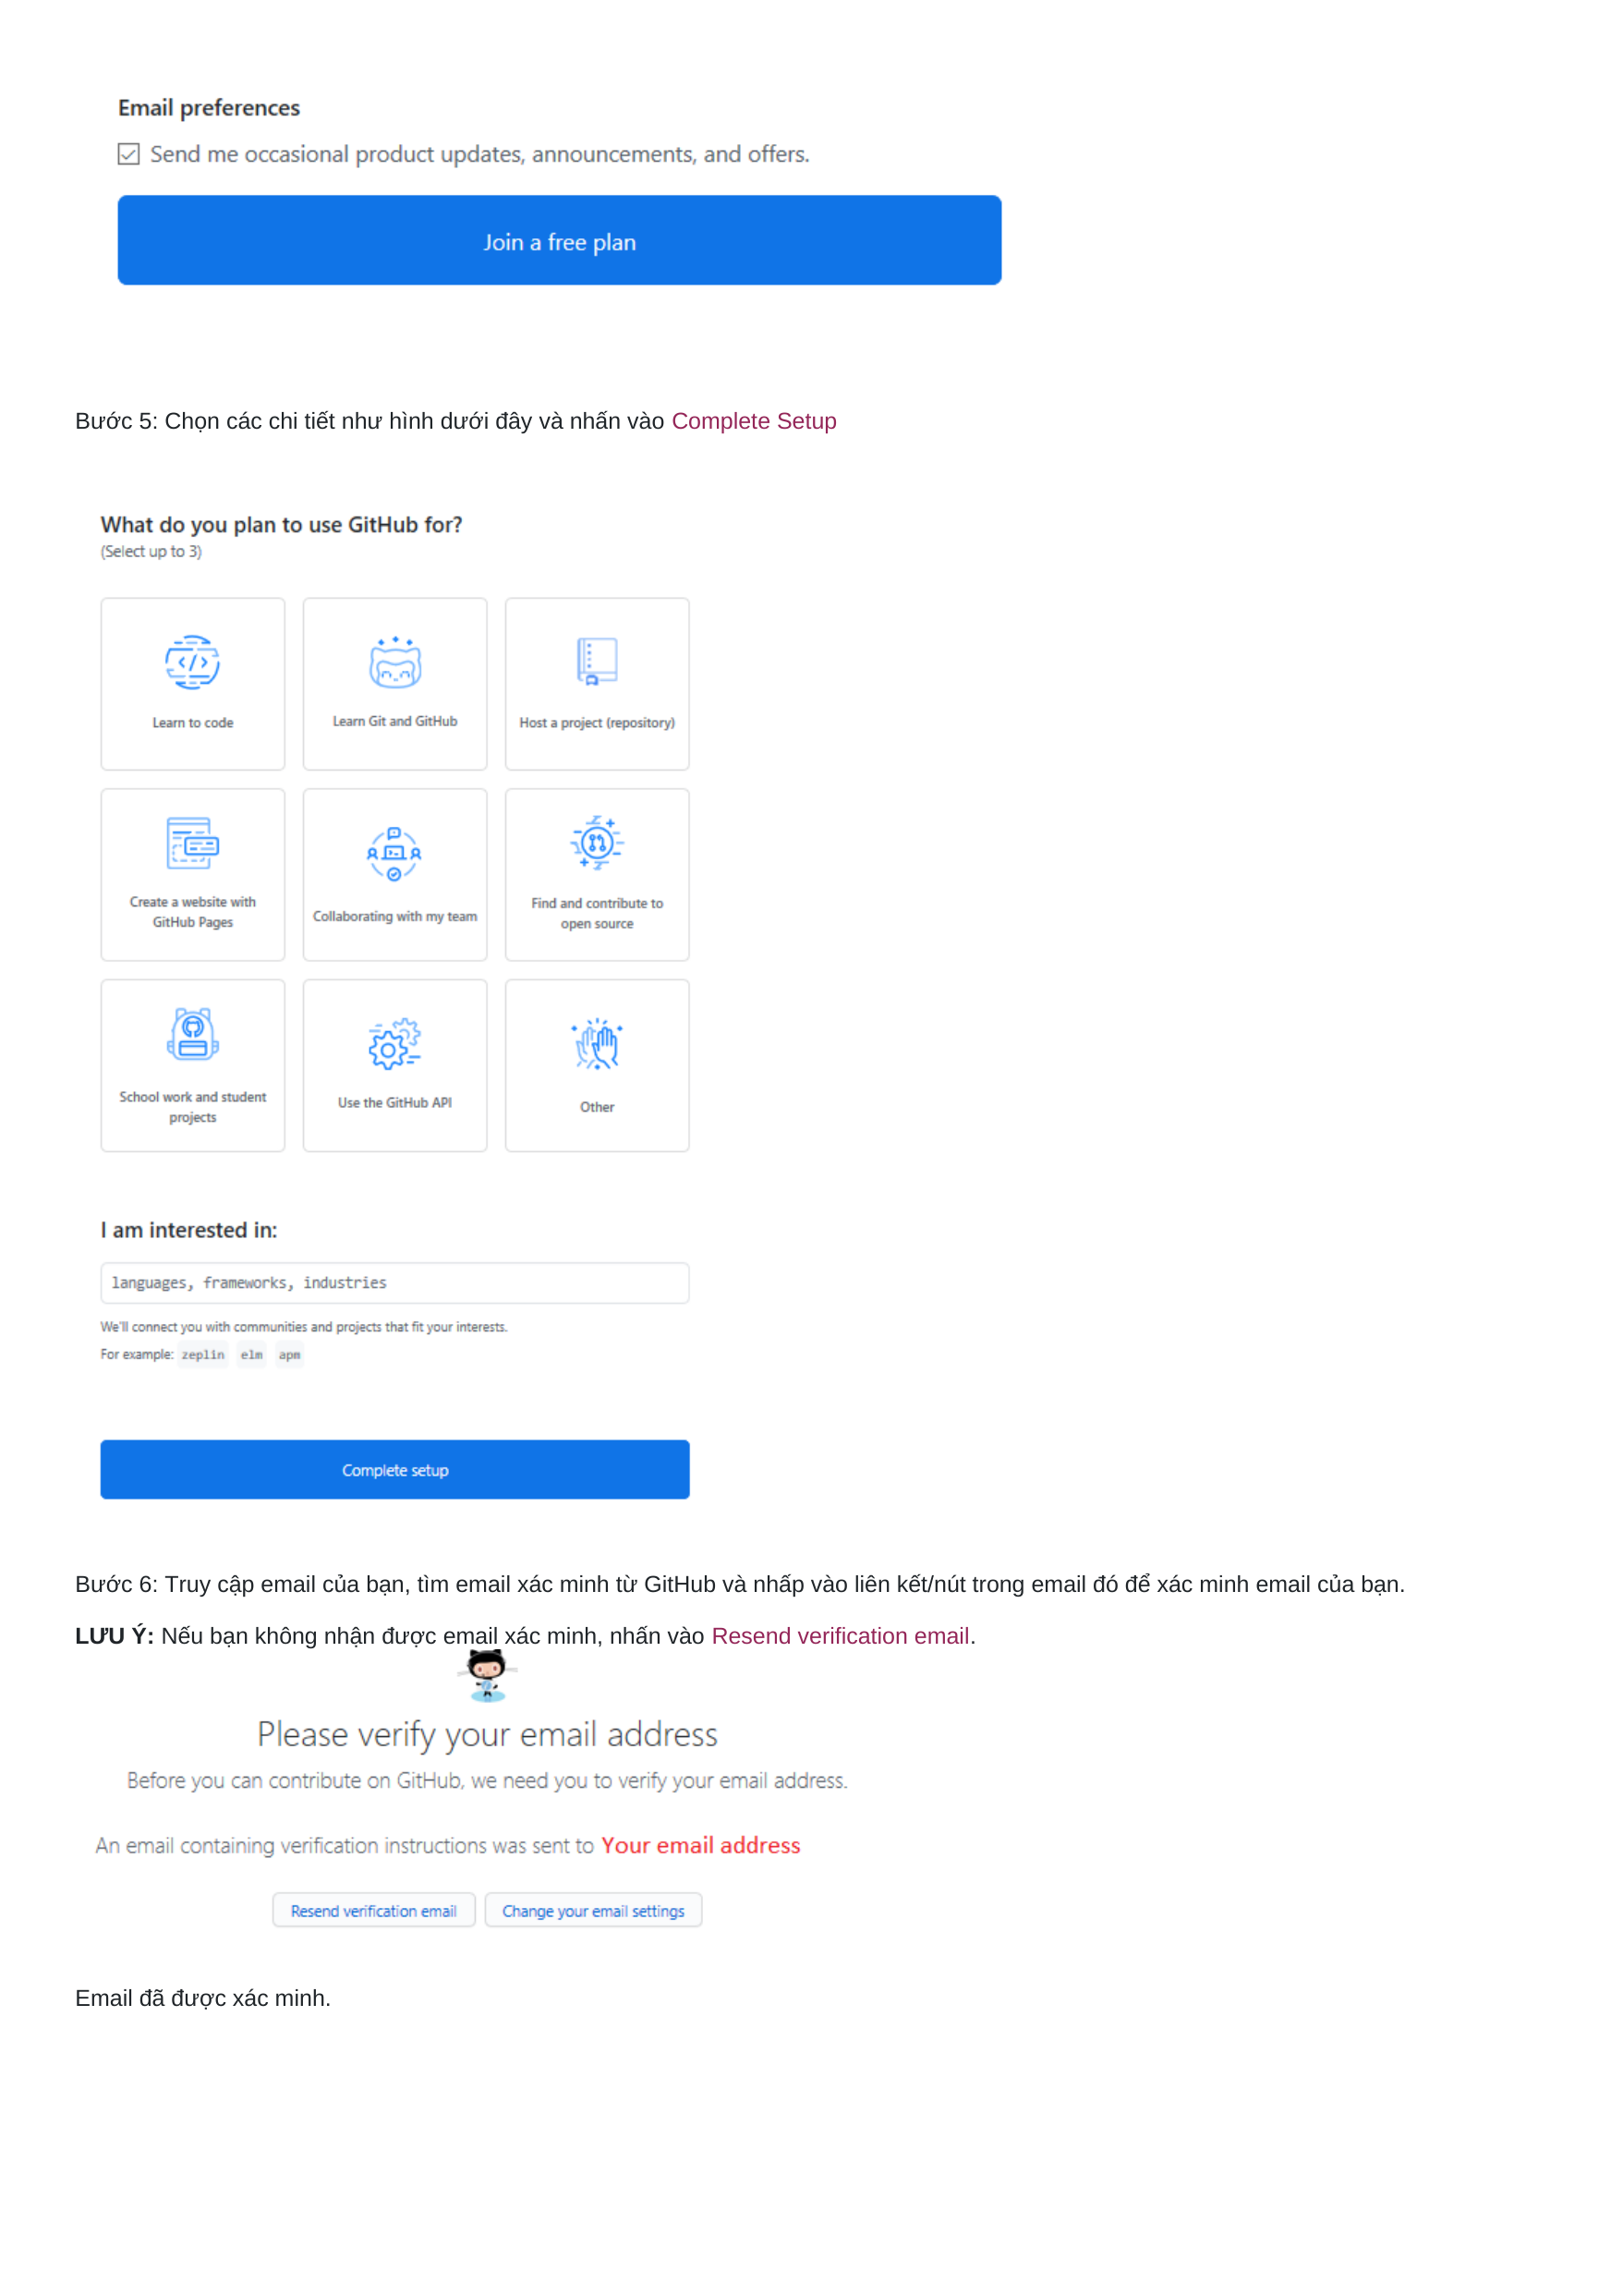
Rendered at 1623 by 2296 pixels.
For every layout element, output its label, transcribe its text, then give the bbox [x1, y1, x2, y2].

text LƯU Ý: Nếu bạn không nhận được email xác minh, nhấn vào Resend verification email. [75, 1622, 1540, 1649]
text Email đã được xác minh. [75, 1985, 1540, 2011]
text Bước 5: Chọn các chi tiết như hình dưới đây và nhấn vào Complete Setup [75, 407, 1540, 433]
picture [75, 1649, 898, 1950]
text Bước 6: Truy cập email của bạn, tìm email xác minh từ GitHub và nhấp vào liên kết/nút trong email đó để xác minh email của bạn. [75, 1571, 1540, 1597]
picture [75, 478, 733, 1525]
picture [75, 77, 1031, 334]
